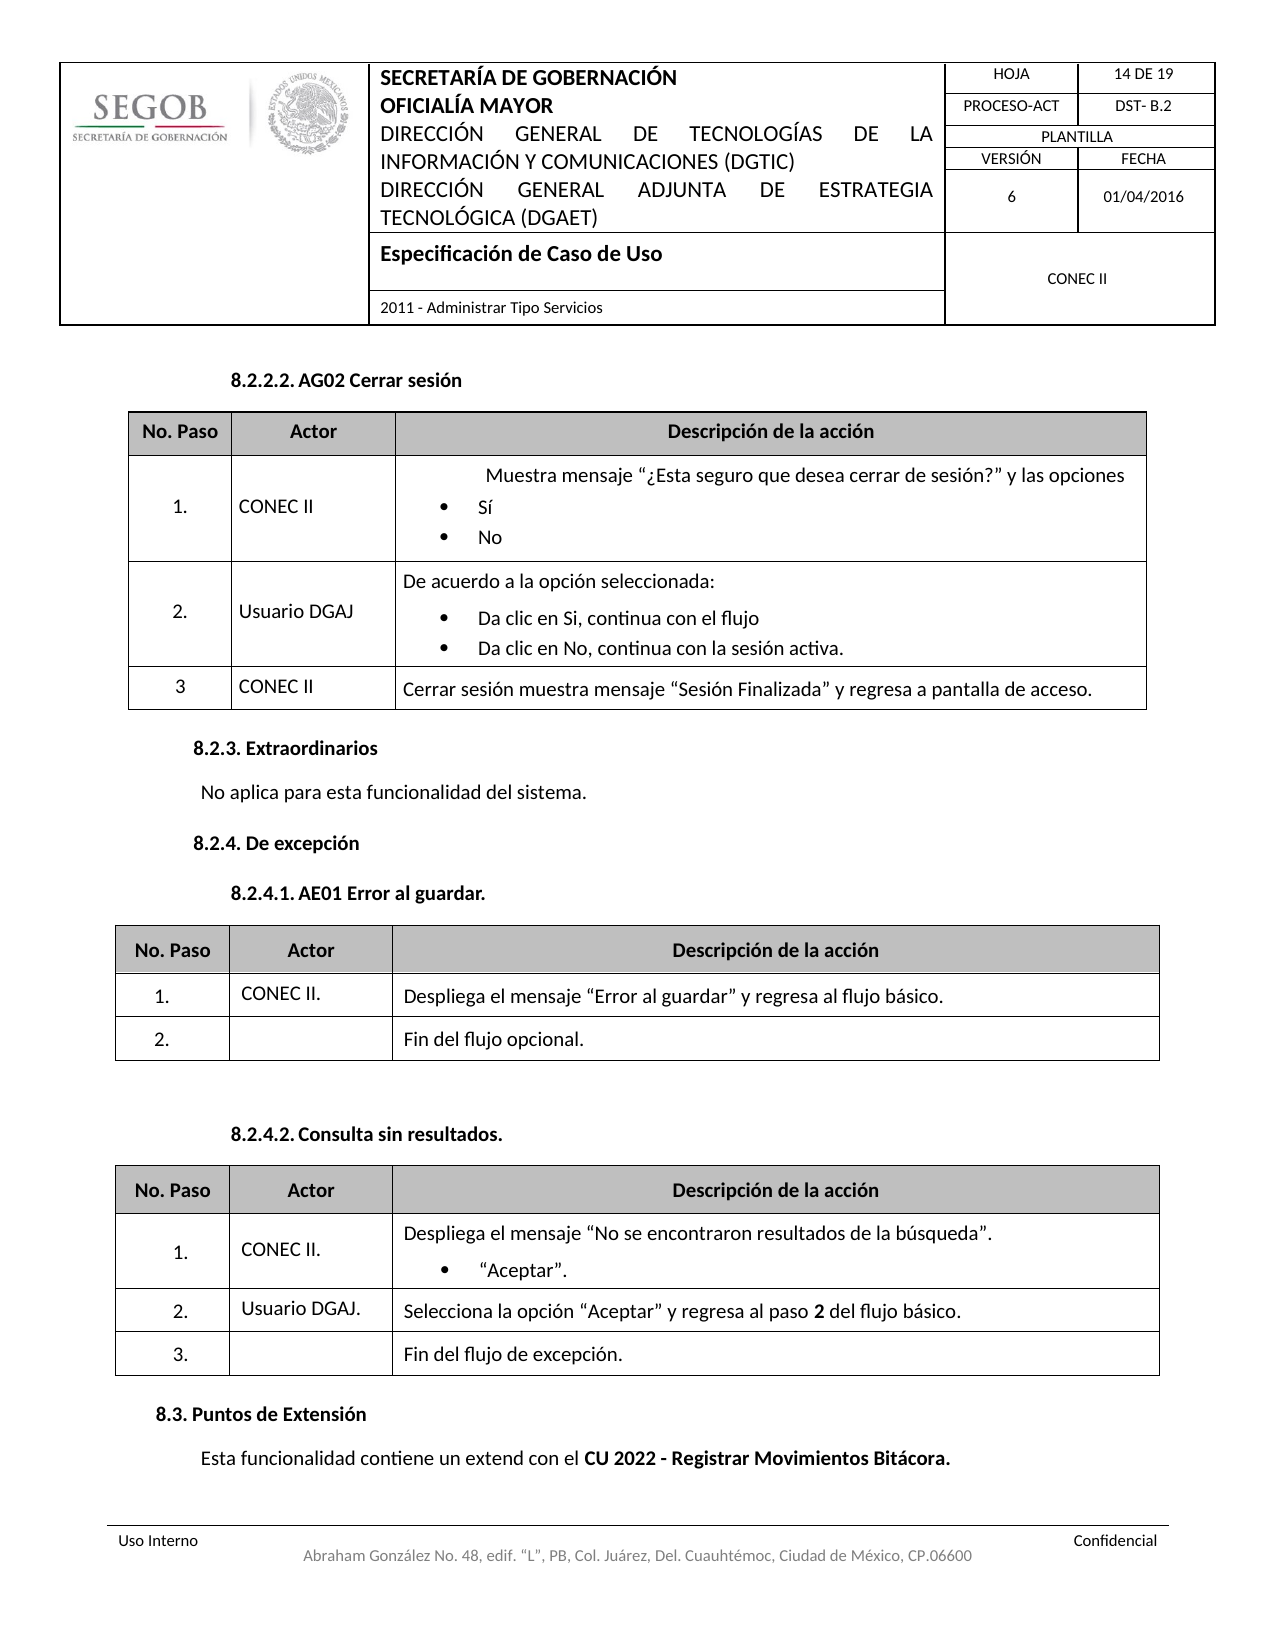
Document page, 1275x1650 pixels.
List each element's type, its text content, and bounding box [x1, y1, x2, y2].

list AG02 Cerrar sesión [231, 367, 1157, 393]
table_cell Despliega el mensaje “No se encontraron resultados de la búsqueda”. “Aceptar”. [393, 1214, 1159, 1287]
picture [72, 71, 353, 175]
table_cell Fin del flujo opcional. [393, 1017, 1159, 1060]
table_header Descripción de la acción [396, 413, 1146, 455]
table_cell CONEC II [232, 667, 395, 709]
table_cell [116, 1214, 229, 1287]
table_cell Muestra mensaje “¿Esta seguro que desea cerrar de sesión?” y las opciones Sí No [396, 456, 1146, 561]
table_cell CONEC II. [230, 1214, 392, 1287]
table_cell CONEC II [232, 456, 395, 561]
table_header Descripción de la acción [393, 1166, 1159, 1213]
table_cell 3 [129, 667, 231, 709]
list De excepción [193, 830, 1157, 855]
list Consulta sin resultados. [231, 1121, 1157, 1146]
table_header No. Paso [129, 413, 231, 455]
table_cell [116, 1332, 229, 1375]
table_cell Fin del flujo de excepción. [393, 1332, 1159, 1375]
list AE01 Error al guardar. [231, 880, 1157, 906]
table_header Descripción de la acción [393, 926, 1159, 972]
table_header No. Paso [116, 1166, 229, 1213]
table_cell De acuerdo a la opción seleccionada: Da clic en Si, continua con el flujo Da clic en No, continua con la sesión activa. [396, 562, 1146, 666]
table_header No. Paso [116, 926, 229, 972]
table_cell [230, 1332, 392, 1375]
table_cell [116, 1289, 229, 1331]
table_cell Cerrar sesión muestra mensaje “Sesión Finalizada” y regresa a pantalla de acceso. [396, 667, 1146, 709]
table_cell Usuario DGAJ. [230, 1289, 392, 1331]
table_header Actor [230, 1166, 392, 1213]
table_cell [116, 974, 229, 1016]
list Extraordinarios [193, 735, 1157, 761]
table_cell Selecciona la opción “Aceptar” y regresa al paso 2 del flujo básico. [393, 1289, 1159, 1331]
table_header Actor [230, 926, 392, 972]
table_cell [230, 1017, 392, 1060]
list Puntos de Extensión [156, 1401, 1157, 1426]
table_cell Usuario DGAJ [232, 562, 395, 666]
table_cell Despliega el mensaje “Error al guardar” y regresa al flujo básico. [393, 974, 1159, 1016]
table_cell 2. [129, 562, 231, 666]
text Esta funcionalidad contiene un extend con el CU 2022 - Registrar Movimientos Bitácora. [201, 1445, 1157, 1471]
table_cell 1. [129, 456, 231, 561]
table_cell [116, 1017, 229, 1060]
text No aplica para esta funcionalidad del sistema. [201, 779, 1157, 805]
table_header Actor [232, 413, 395, 455]
table_cell CONEC II. [230, 974, 392, 1016]
